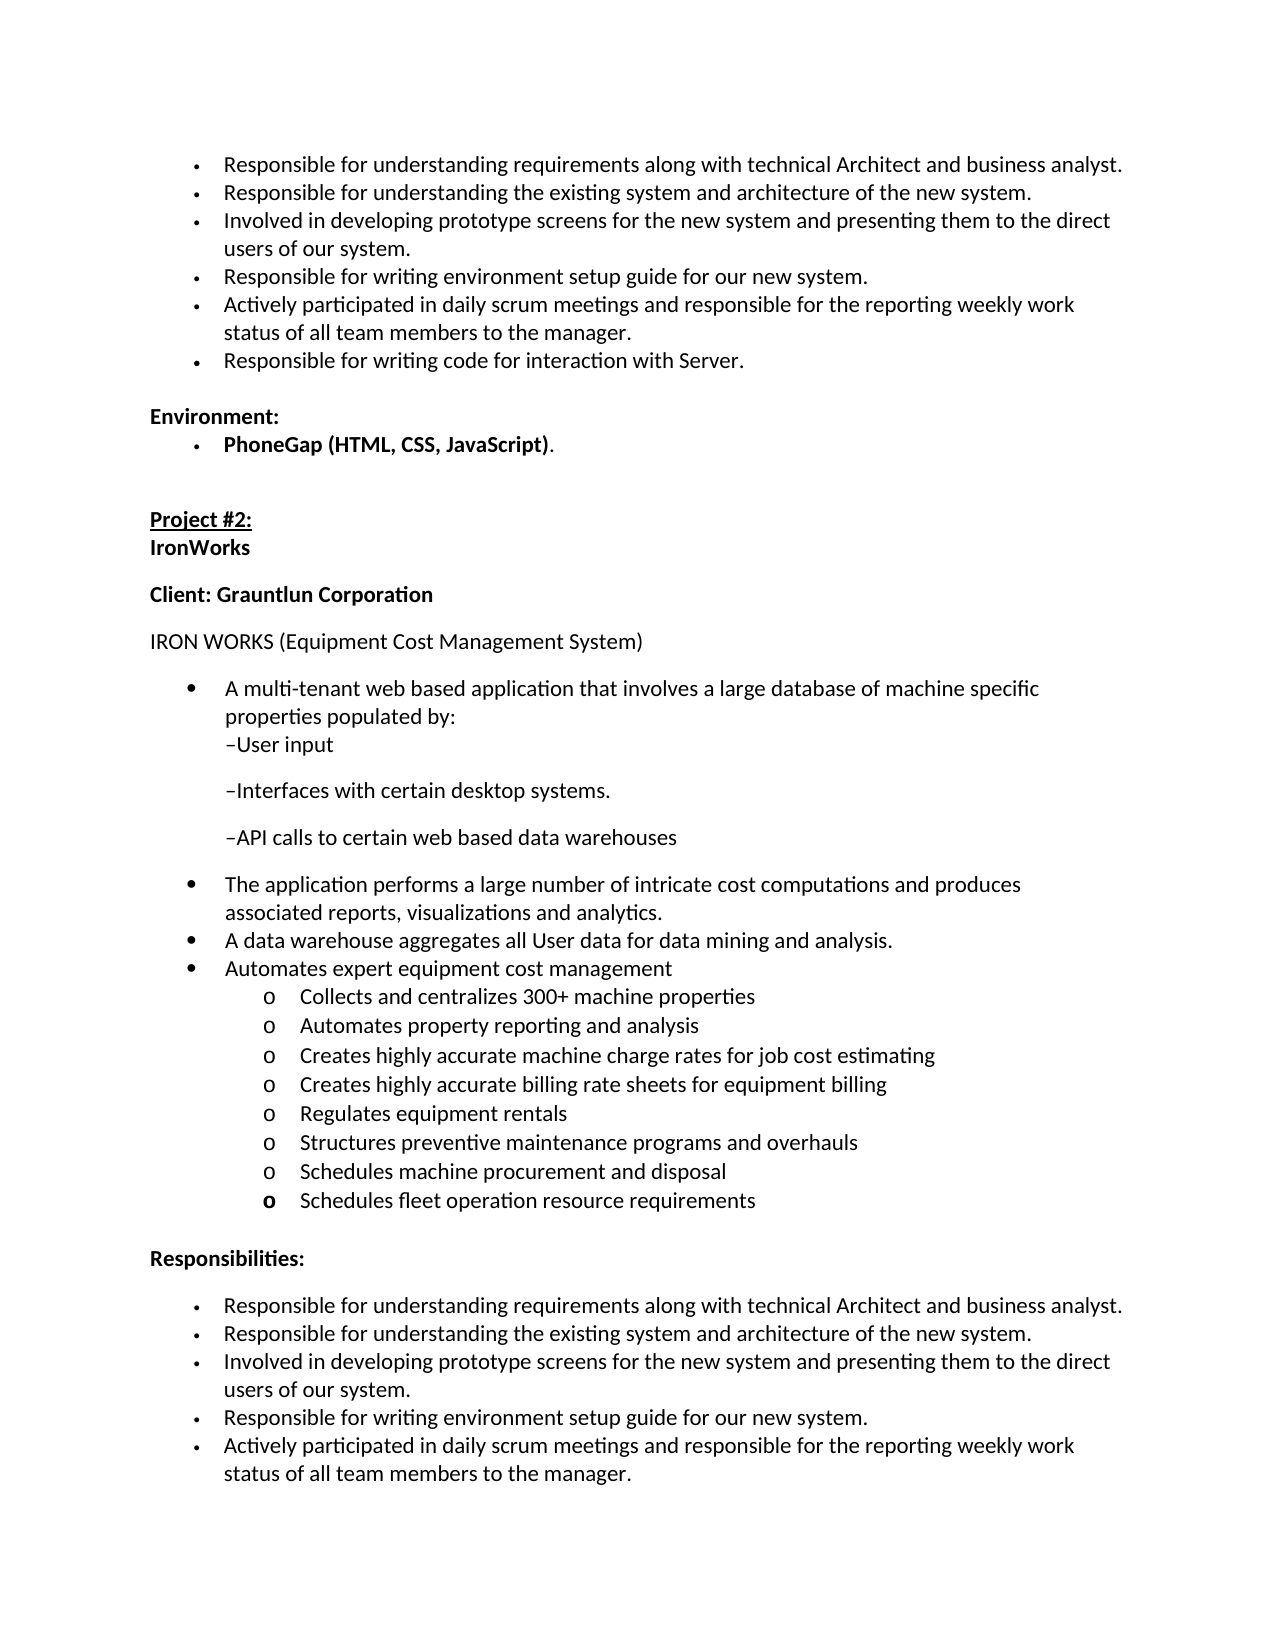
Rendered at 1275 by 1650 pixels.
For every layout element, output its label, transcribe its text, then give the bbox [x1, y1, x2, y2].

text –Interfaces with certain desktop systems. [225, 777, 1125, 805]
text IronWorks [150, 533, 1125, 561]
list Collects and centralizes 300+ machine properties [262, 982, 1125, 1012]
list Schedules fleet operation resource requirements [262, 1187, 1125, 1216]
list Responsible for understanding requirements along with technical Architect and business analyst. [194, 150, 1125, 178]
list Responsible for understanding requirements along with technical Architect and business analyst. [194, 1291, 1125, 1319]
list The application performs a large number of intricate cost computations and produces associated reports, visualizations and analytics. [187, 870, 1125, 926]
list Responsible for writing environment setup guide for our new system. [194, 262, 1125, 290]
list Schedules machine procurement and disposal [262, 1157, 1125, 1187]
text Responsibilities: [150, 1244, 1125, 1272]
text IRON WORKS (Equipment Cost Management System) [150, 627, 1125, 655]
list Automates property reporting and analysis [262, 1012, 1125, 1041]
list A data warehouse aggregates all User data for data mining and analysis. [187, 926, 1125, 954]
list Involved in developing prototype screens for the new system and presenting them to the direct users of our system. [194, 1347, 1125, 1403]
list PhoneGap (HTML, CSS, JavaScript). [194, 430, 1125, 458]
list Actively participated in daily scrum meetings and responsible for the reporting weekly work status of all team members to the manager. [194, 290, 1125, 346]
list Environment: [150, 402, 1125, 430]
list A multi-tenant web based application that involves a large database of machine specific properties populated by: [187, 674, 1125, 730]
list Creates highly accurate machine charge rates for job cost estimating [262, 1041, 1125, 1070]
list Creates highly accurate billing rate sheets for equipment billing [262, 1070, 1125, 1099]
list Regulates equipment rentals [262, 1099, 1125, 1128]
list Responsible for writing environment setup guide for our new system. [194, 1403, 1125, 1431]
text Client: Grauntlun Corporation [150, 580, 1125, 608]
list Involved in developing prototype screens for the new system and presenting them to the direct users of our system. [194, 206, 1125, 262]
list Responsible for writing code for interaction with Server. [194, 346, 1125, 374]
list Responsible for understanding the existing system and architecture of the new system. [194, 178, 1125, 206]
text –API calls to certain web based data warehouses [225, 823, 1125, 852]
list Responsible for understanding the existing system and architecture of the new system. [194, 1319, 1125, 1347]
list Automates expert equipment cost management [187, 954, 1125, 982]
list Actively participated in daily scrum meetings and responsible for the reporting weekly work status of all team members to the manager. [194, 1431, 1125, 1487]
list Structures preventive maintenance programs and overhauls [262, 1128, 1125, 1157]
text Project #2: [150, 505, 1125, 533]
text –User input [225, 730, 1125, 758]
